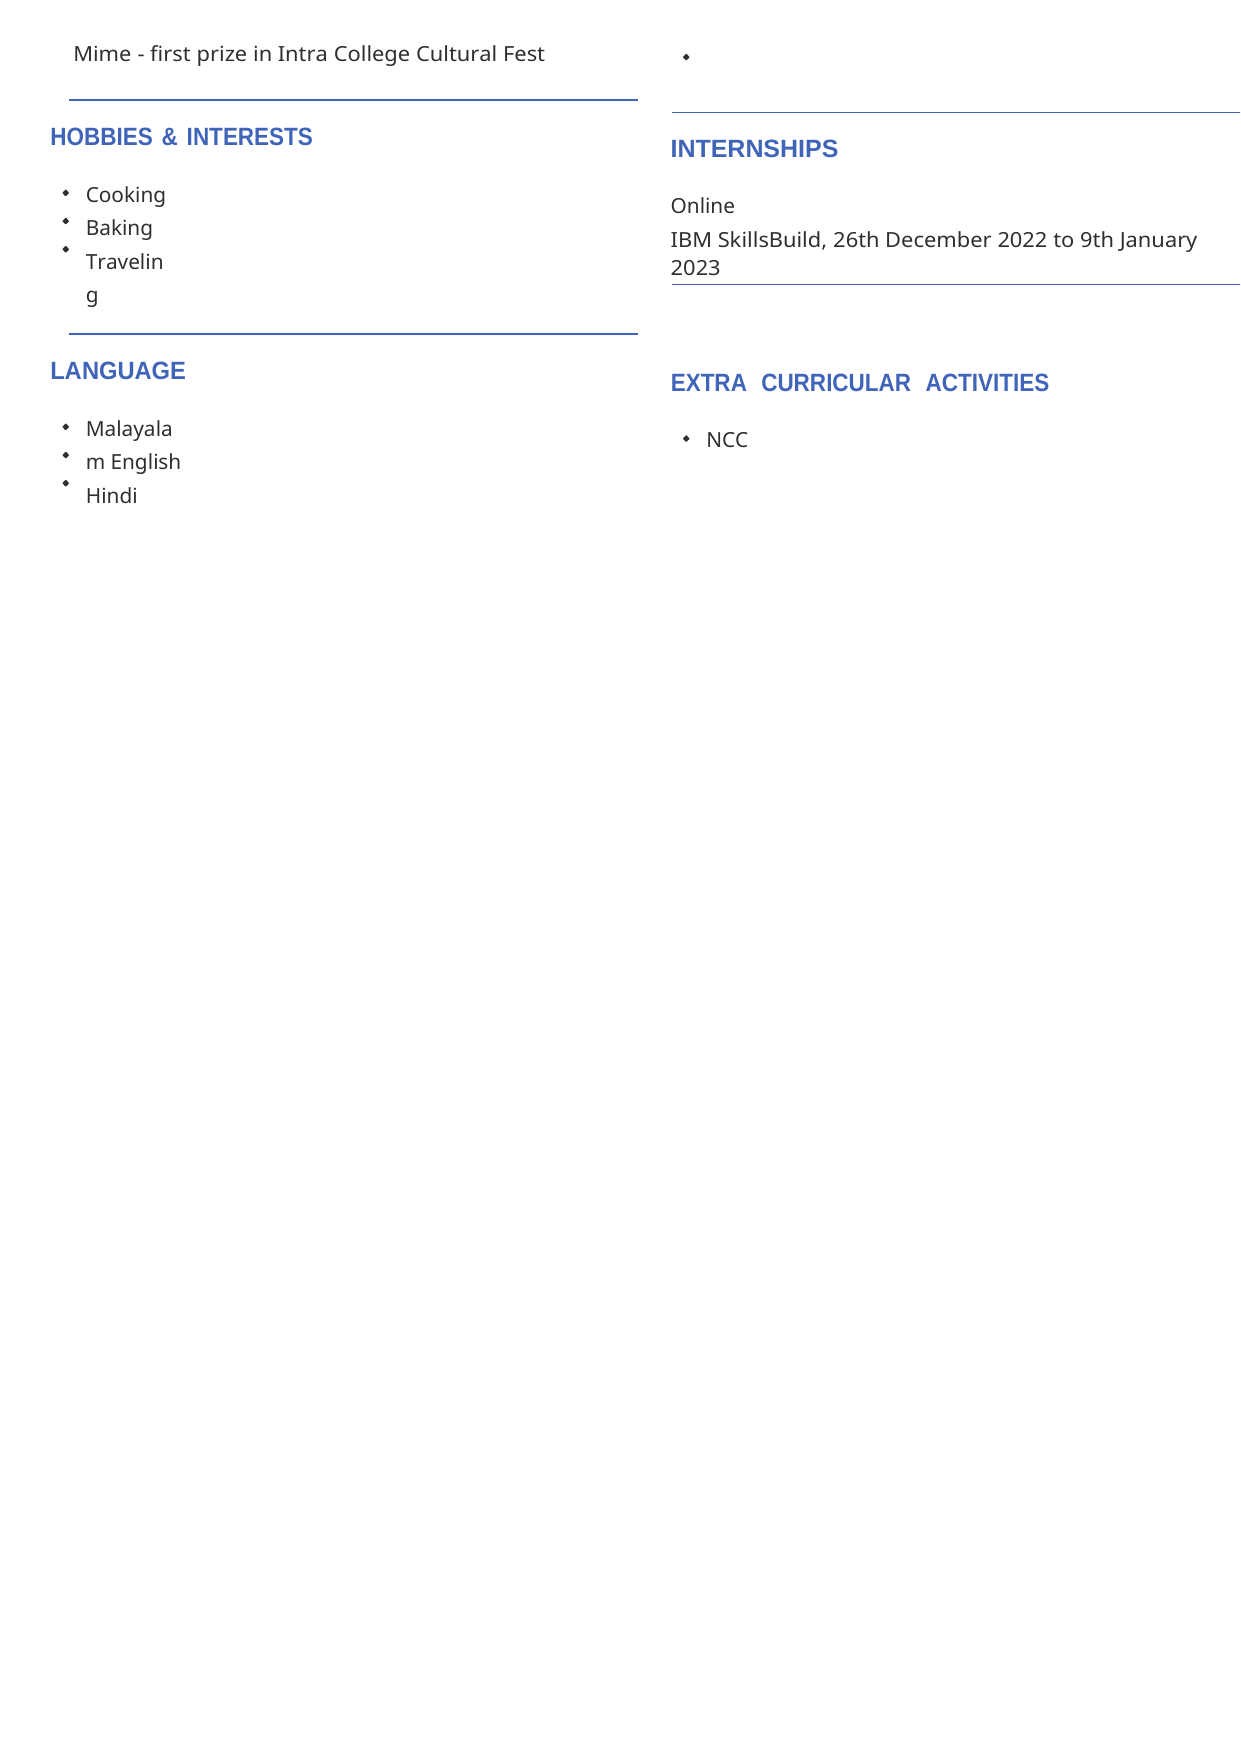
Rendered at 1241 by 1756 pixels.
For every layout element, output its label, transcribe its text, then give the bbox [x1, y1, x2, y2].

text Online [670, 192, 1236, 220]
text NCC [706, 426, 1236, 454]
text IBM SkillsBuild, 26th December 2022 to 9th January 2023 [670, 225, 1236, 282]
subtitle INTERNSHIPS [670, 134, 1236, 162]
subtitle LANGUAGE [50, 356, 192, 385]
subtitle EXTRA CURRICULAR ACTIVITIES [671, 368, 1236, 396]
text Mime - first prize in Intra College Cultural Fest [73, 39, 615, 68]
text Cooking Baking Traveling [86, 180, 173, 309]
subtitle HOBBIES & INTERESTS [50, 122, 319, 151]
text Malayalam English Hindi [86, 414, 188, 509]
